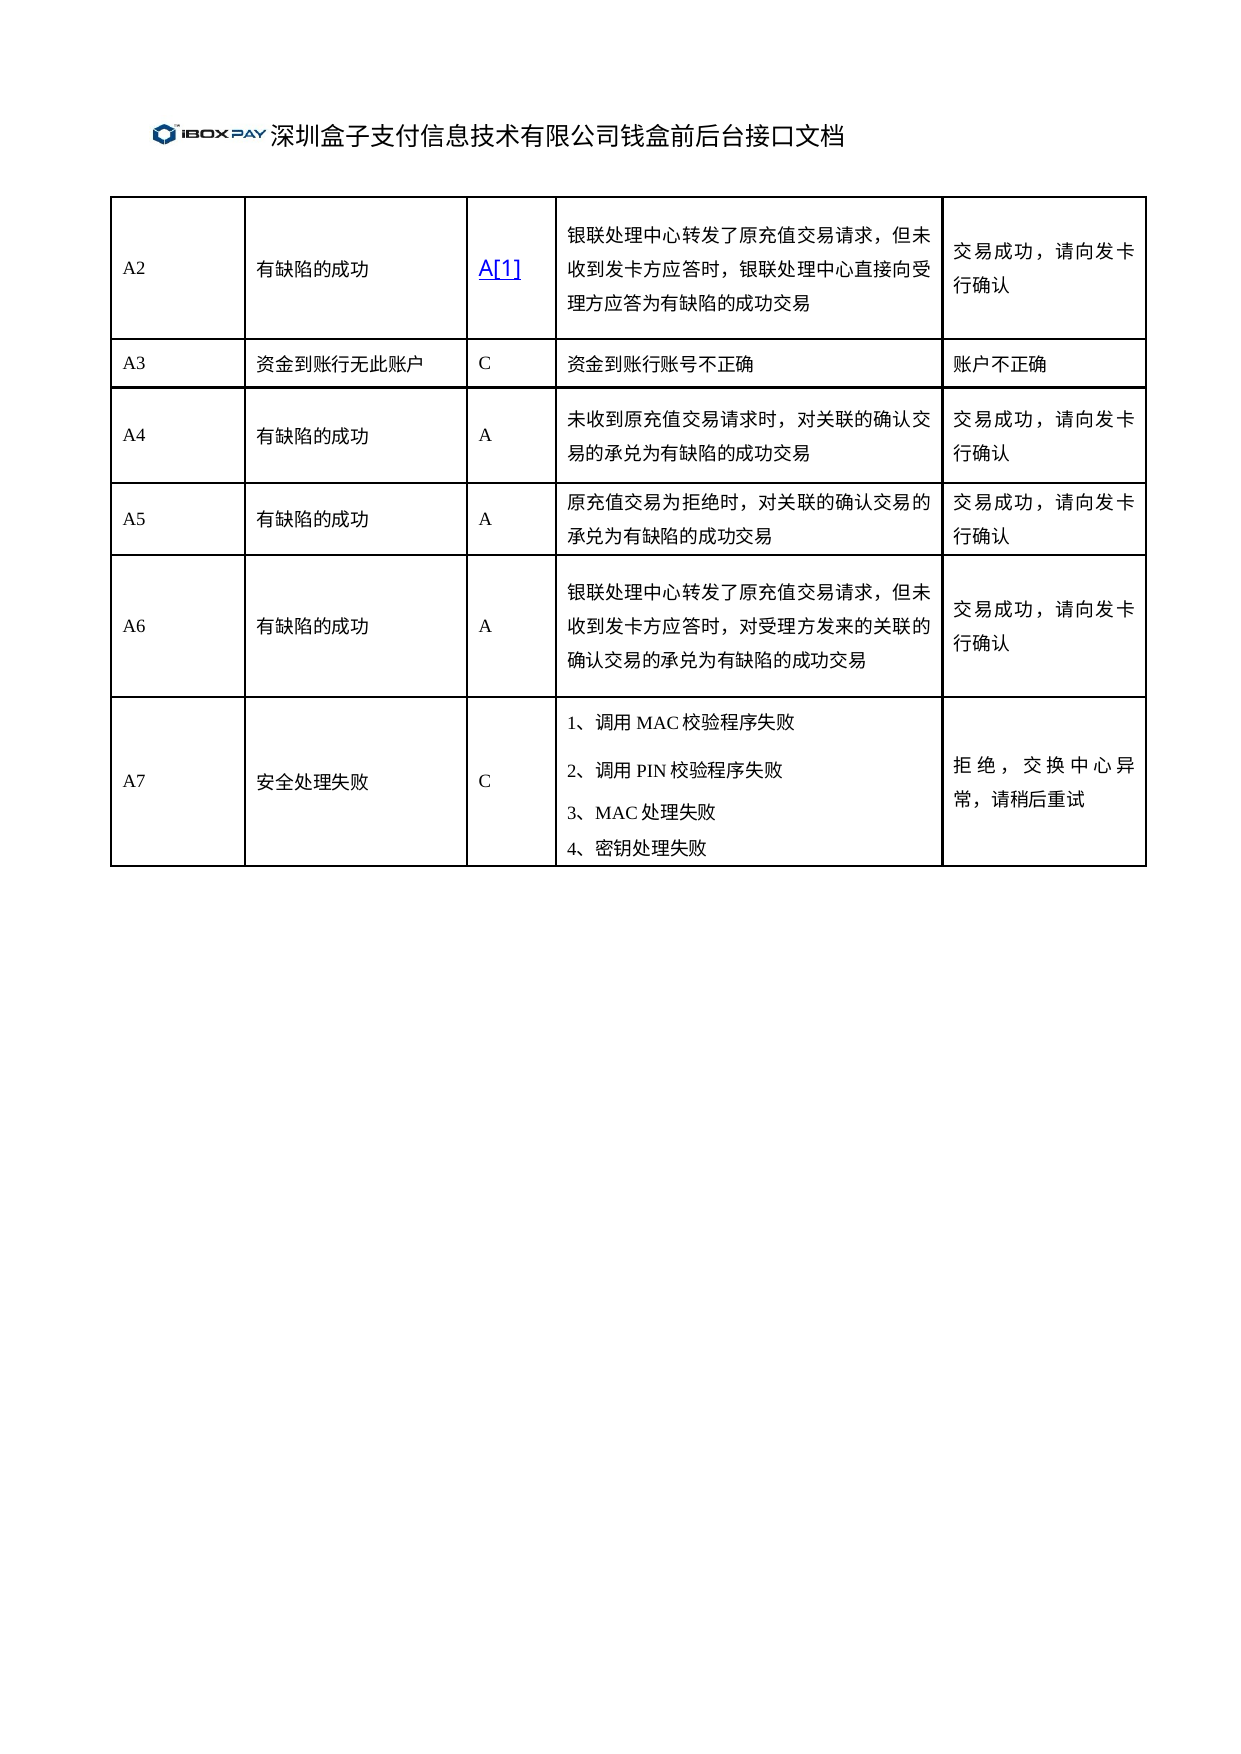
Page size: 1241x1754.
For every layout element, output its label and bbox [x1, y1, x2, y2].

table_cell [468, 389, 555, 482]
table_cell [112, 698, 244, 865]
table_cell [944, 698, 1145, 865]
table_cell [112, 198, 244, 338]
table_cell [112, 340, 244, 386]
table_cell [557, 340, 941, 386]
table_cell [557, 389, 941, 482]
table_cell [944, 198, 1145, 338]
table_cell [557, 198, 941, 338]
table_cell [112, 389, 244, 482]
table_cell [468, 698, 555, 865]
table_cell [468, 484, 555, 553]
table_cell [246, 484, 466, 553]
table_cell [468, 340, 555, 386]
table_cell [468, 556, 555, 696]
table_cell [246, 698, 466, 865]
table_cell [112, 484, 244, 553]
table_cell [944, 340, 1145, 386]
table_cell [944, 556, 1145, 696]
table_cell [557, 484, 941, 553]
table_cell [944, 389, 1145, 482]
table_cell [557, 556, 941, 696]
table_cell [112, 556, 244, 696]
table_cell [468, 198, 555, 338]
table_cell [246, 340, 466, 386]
picture [149, 115, 271, 146]
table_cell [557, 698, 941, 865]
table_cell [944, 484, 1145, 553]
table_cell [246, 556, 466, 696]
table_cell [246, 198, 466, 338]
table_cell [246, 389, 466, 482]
